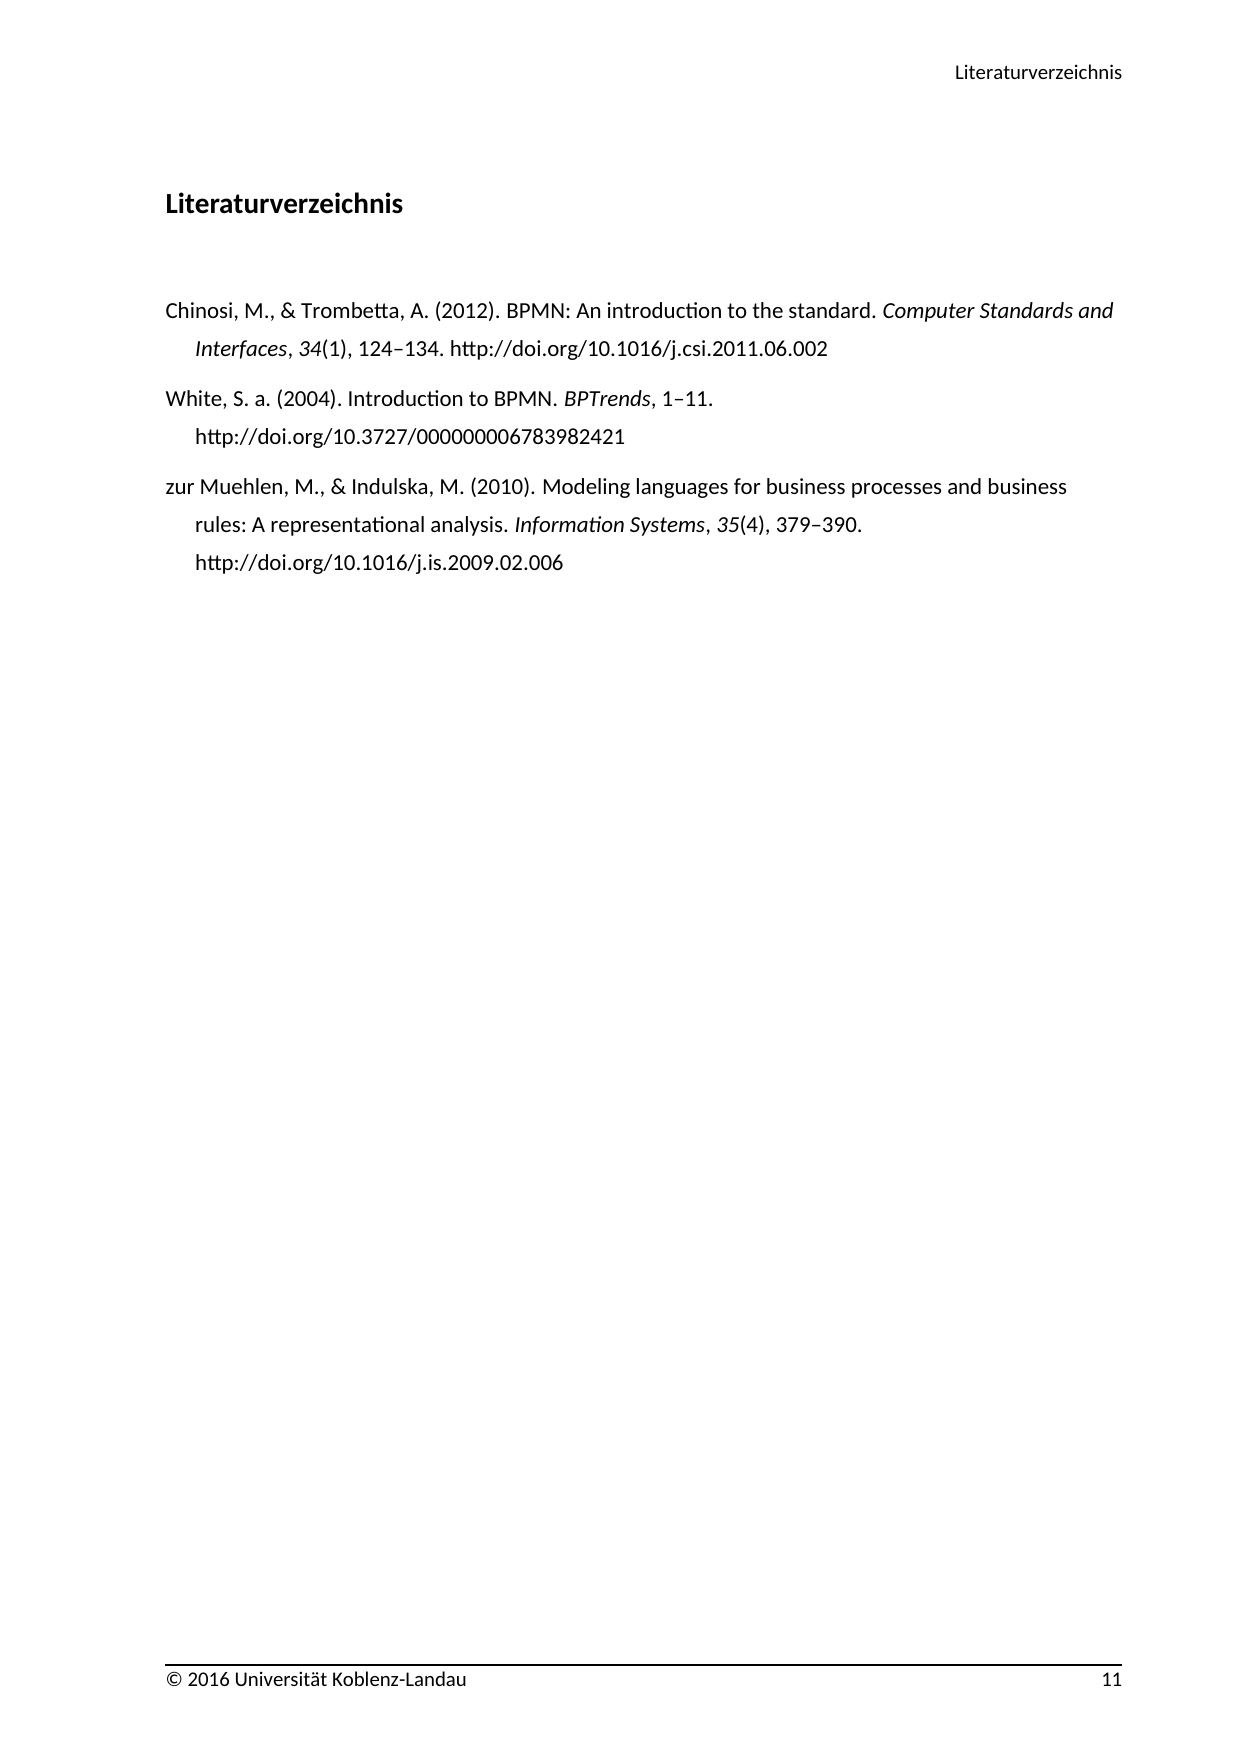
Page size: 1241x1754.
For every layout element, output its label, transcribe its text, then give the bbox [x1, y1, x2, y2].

text Chinosi, M., & Trombetta, A. (2012). BPMN: An introduction to the standard. Computer Standards and Interfaces, 34(1), 124–134. http://doi.org/10.1016/j.csi.2011.06.002 [165, 296, 1122, 362]
text Literaturverzeichnis [165, 185, 1122, 221]
text zur Muehlen, M., & Indulska, M. (2010). Modeling languages for business processes and business rules: A representational analysis. Information Systems, 35(4), 379–390. http://doi.org/10.1016/j.is.2009.02.006 [165, 472, 1122, 576]
text White, S. a. (2004). Introduction to BPMN. BPTrends, 1–11. http://doi.org/10.3727/000000006783982421 [165, 384, 1122, 450]
